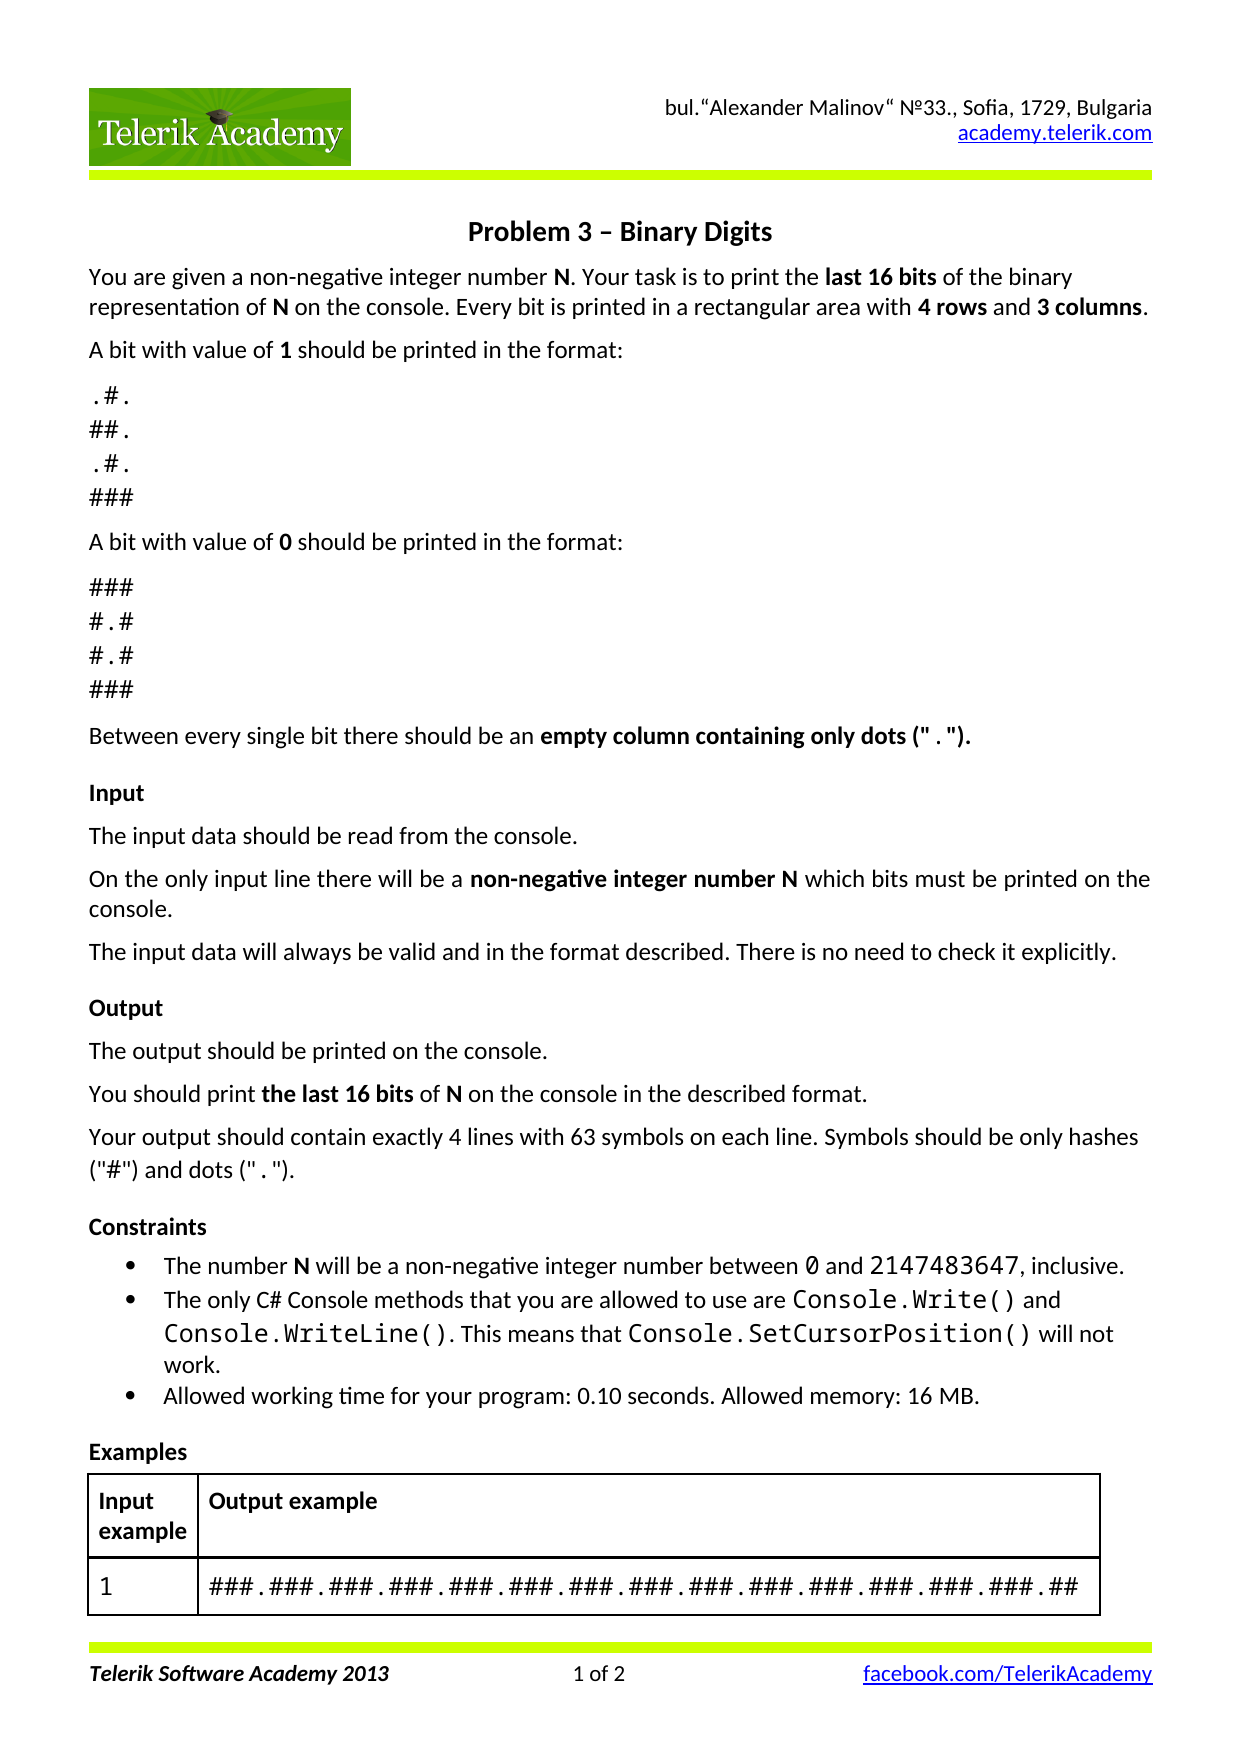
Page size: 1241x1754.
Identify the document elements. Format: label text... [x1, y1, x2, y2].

subtitle Output [89, 992, 1152, 1023]
subtitle Constraints [89, 1211, 1152, 1241]
list The number N will be a non-negative integer number between 0 and 2147483647, inclusive. [126, 1247, 1152, 1282]
table_cell 1 [89, 1559, 197, 1613]
subtitle Examples [89, 1436, 1152, 1466]
table_header Output example [199, 1475, 1099, 1556]
list Allowed working time for your program: 0.10 seconds. Allowed memory: 16 MB. [126, 1380, 1152, 1411]
list The only C# Console methods that you are allowed to use are Console.Write() and Console.WriteLine(). This means that Console.SetCursorPosition() will not work. [126, 1282, 1152, 1380]
text The output should be printed on the console. [89, 1035, 1152, 1066]
subtitle Input [89, 777, 1152, 807]
text The input data should be read from the console. [89, 820, 1152, 851]
text A bit with value of 0 should be printed in the format: [89, 526, 1152, 557]
text Between every single bit there should be an empty column containing only dots ("."). [89, 718, 1152, 752]
text You are given a non-negative integer number N. Your task is to print the last 16 bits of the binary representation of N on the console. Every bit is printed in a rectangular area with 4 rows and 3 columns. [89, 261, 1152, 322]
text Your output should contain exactly 4 lines with 63 symbols on each line. Symbols should be only hashes ("#") and dots ("."). [89, 1121, 1152, 1186]
text On the only input line there will be a non-negative integer number N which bits must be printed on the console. [89, 863, 1152, 924]
text The input data will always be valid and in the format described. There is no need to check it explicitly. [89, 937, 1152, 967]
subtitle Problem 3 – Binary Digits [89, 213, 1152, 248]
text You should print the last 16 bits of N on the console in the described format. [89, 1078, 1152, 1109]
picture [89, 88, 351, 166]
text ### #.# #.# ### [89, 569, 1152, 705]
text A bit with value of 1 should be printed in the format: [89, 334, 1152, 365]
table_header Input example [89, 1475, 197, 1556]
text .#. ##. .#. ### [89, 377, 1152, 514]
